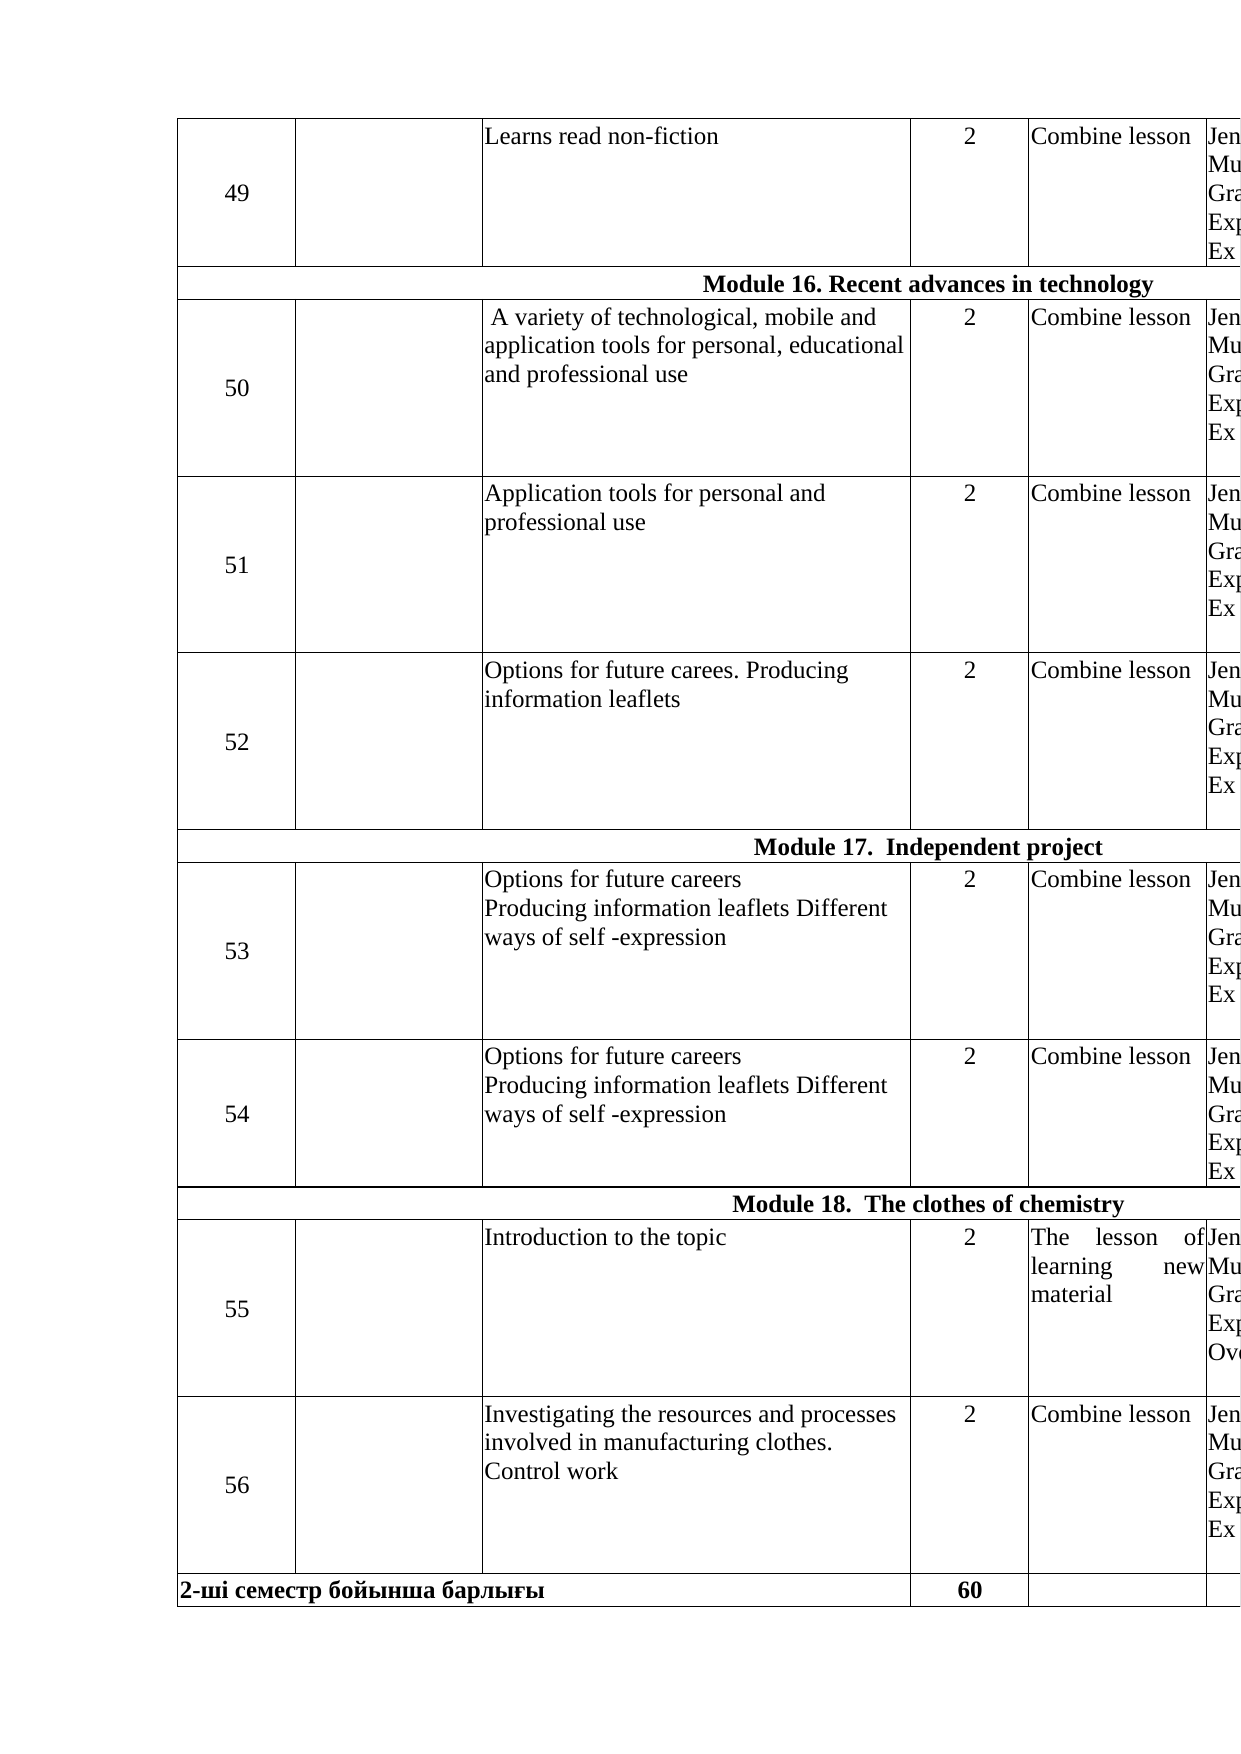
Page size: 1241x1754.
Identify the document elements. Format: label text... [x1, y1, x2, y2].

table_cell [296, 863, 482, 1038]
table_cell [296, 1040, 482, 1186]
table_cell 51 [178, 477, 295, 652]
table_cell 52 [178, 653, 295, 829]
table_cell Options for future careers Producing information leaflets Different ways of self -expression [483, 863, 910, 1038]
table_cell 2 [911, 477, 1028, 652]
table_cell Investigating the resources and processes involved in manufacturing clothes. Control work [483, 1397, 910, 1573]
table_cell 2 [911, 300, 1028, 476]
table_cell 2 [911, 119, 1028, 266]
table_cell [1029, 1574, 1206, 1606]
table_cell [296, 1397, 482, 1573]
table_cell 54 [178, 1040, 295, 1186]
table_cell 2-ші семестр бойынша барлығы [178, 1574, 910, 1606]
table_cell 50 [178, 300, 295, 476]
table_cell 53 [178, 863, 295, 1038]
table_cell 2 [911, 1397, 1028, 1573]
table_cell Combine lesson [1029, 300, 1206, 476]
table_cell 49 [178, 119, 295, 266]
table_cell Combine lesson [1029, 1397, 1206, 1573]
table_cell [296, 477, 482, 652]
table_cell 55 [178, 1220, 295, 1396]
table_cell Options for future careers Producing information leaflets Different ways of self -expression [483, 1040, 910, 1186]
table_cell 2 [911, 1220, 1028, 1396]
table_cell Application tools for personal and professional use [483, 477, 910, 652]
table_cell Module 17. Independent project [178, 830, 1240, 862]
table_cell [296, 653, 482, 829]
table_cell Learns read non-fiction [483, 119, 910, 266]
table_cell 2 [911, 1040, 1028, 1186]
table_cell 2 [911, 653, 1028, 829]
table_cell 56 [178, 1397, 295, 1573]
table_cell 60 [911, 1574, 1028, 1606]
table_cell Module 16. Recent advances in technology [178, 267, 1240, 299]
table_cell Combine lesson [1029, 119, 1206, 266]
table_cell 2 [911, 863, 1028, 1038]
table_cell Combine lesson [1029, 477, 1206, 652]
table_cell Combine lesson [1029, 863, 1206, 1038]
table_cell The lesson of learning new material [1029, 1220, 1206, 1396]
table_cell A variety of technological, mobile and application tools for personal, educational and professional use [483, 300, 910, 476]
table_cell Combine lesson [1029, 653, 1206, 829]
table_cell [1207, 1574, 1240, 1606]
table_cell Module 18. The clothes of chemistry [178, 1188, 1240, 1219]
table_cell Combine lesson [1029, 1040, 1206, 1186]
table_cell [296, 1220, 482, 1396]
table_cell [296, 119, 482, 266]
table_cell Options for future carees. Producing information leaflets [483, 653, 910, 829]
table_cell Introduction to the topic [483, 1220, 910, 1396]
table_cell [296, 300, 482, 476]
